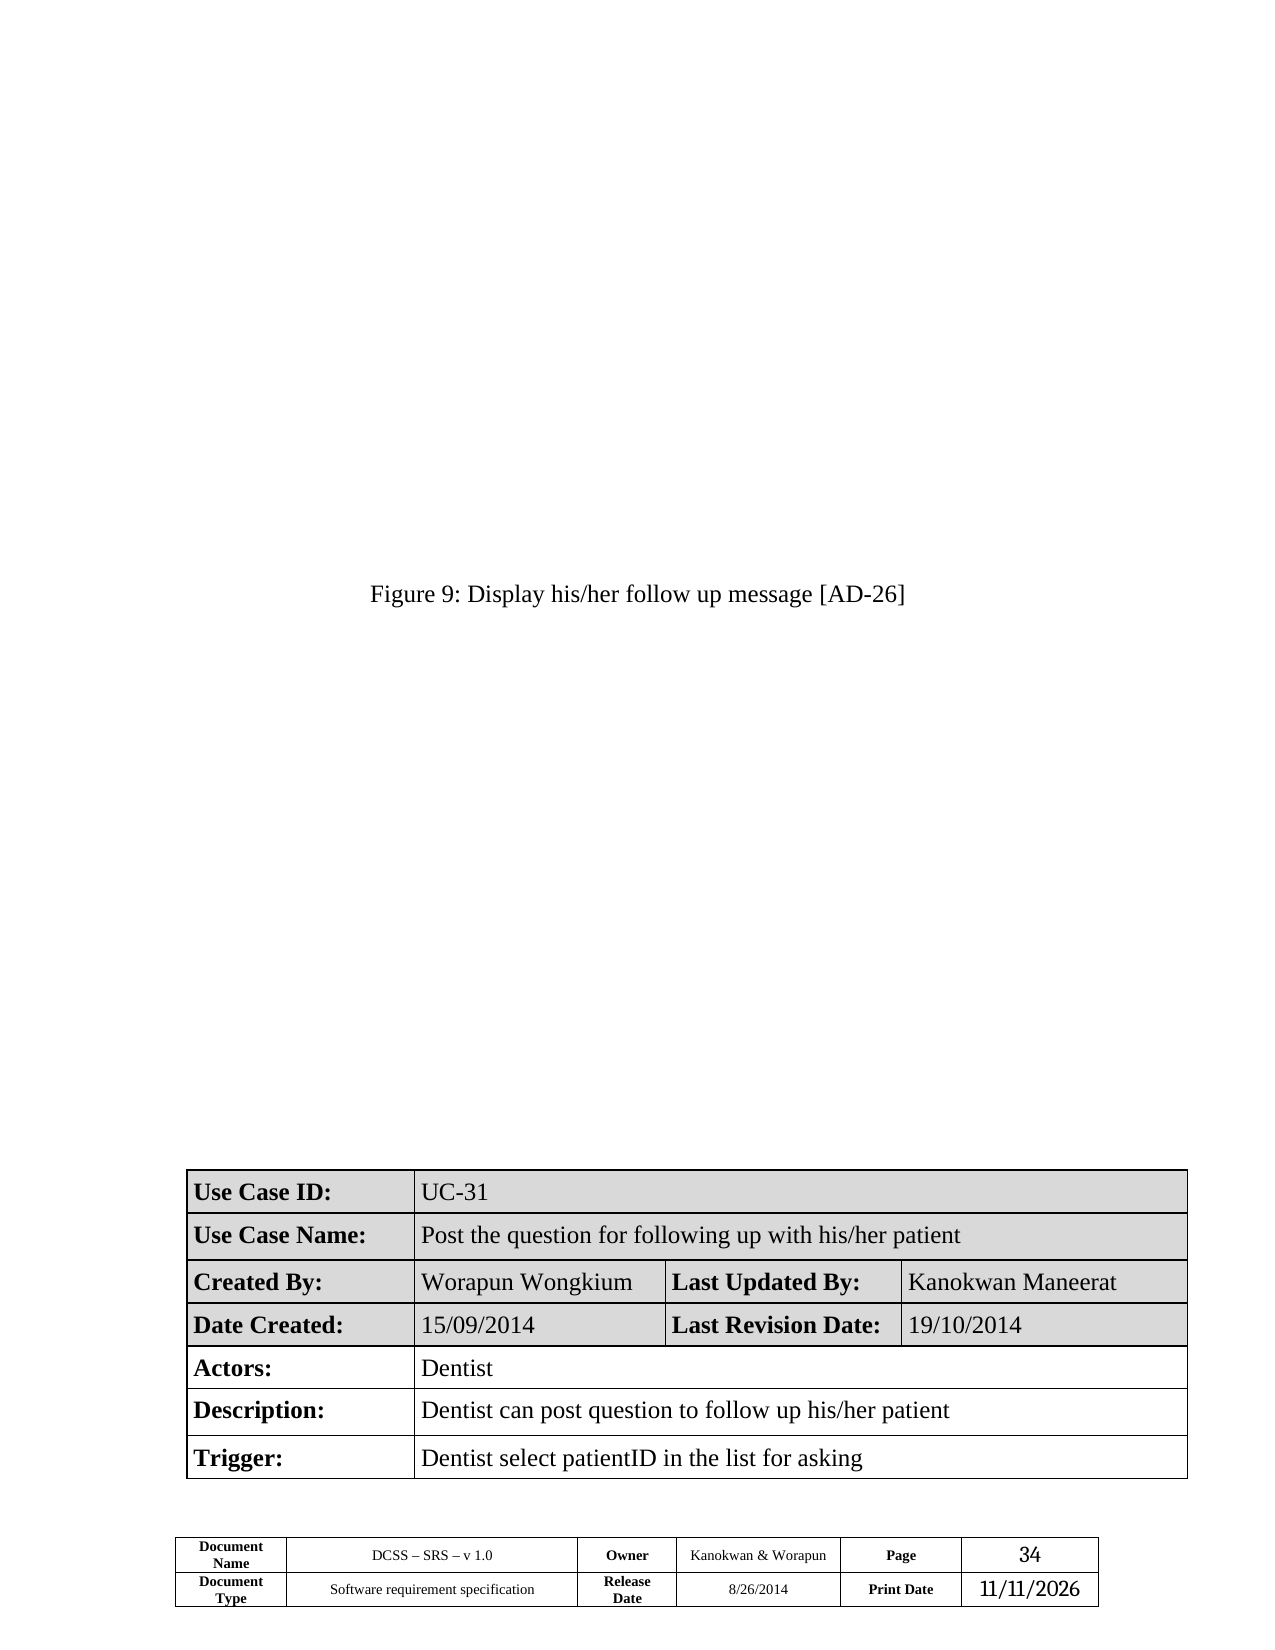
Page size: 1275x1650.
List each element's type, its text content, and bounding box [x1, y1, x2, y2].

table_cell Date Created: [188, 1304, 414, 1345]
table_cell 19/10/2014 [902, 1304, 1187, 1345]
table_cell Dentist [415, 1347, 1187, 1388]
table_cell Last Updated By: [666, 1261, 901, 1302]
table_cell Last Revision Date: [666, 1304, 901, 1345]
table_cell 15/09/2014 [415, 1304, 665, 1345]
table_cell Actors: [188, 1347, 414, 1388]
table_cell Use Case Name: [188, 1214, 414, 1259]
table_cell Worapun Wongkium [415, 1261, 665, 1302]
table_cell Dentist select patientID in the list for asking [415, 1436, 1187, 1478]
table_cell Post the question for following up with his/her patient [415, 1214, 1187, 1259]
table_cell Created By: [188, 1261, 414, 1302]
table_header UC-31 [415, 1171, 1187, 1212]
table_cell Trigger: [188, 1436, 414, 1478]
text Figure 9: Display his/her follow up message [AD-26] [187, 579, 1087, 608]
table_cell Description: [188, 1389, 414, 1435]
table_cell Dentist can post question to follow up his/her patient [415, 1389, 1187, 1435]
table_header Use Case ID: [188, 1171, 414, 1212]
table_cell Kanokwan Maneerat [902, 1261, 1187, 1302]
